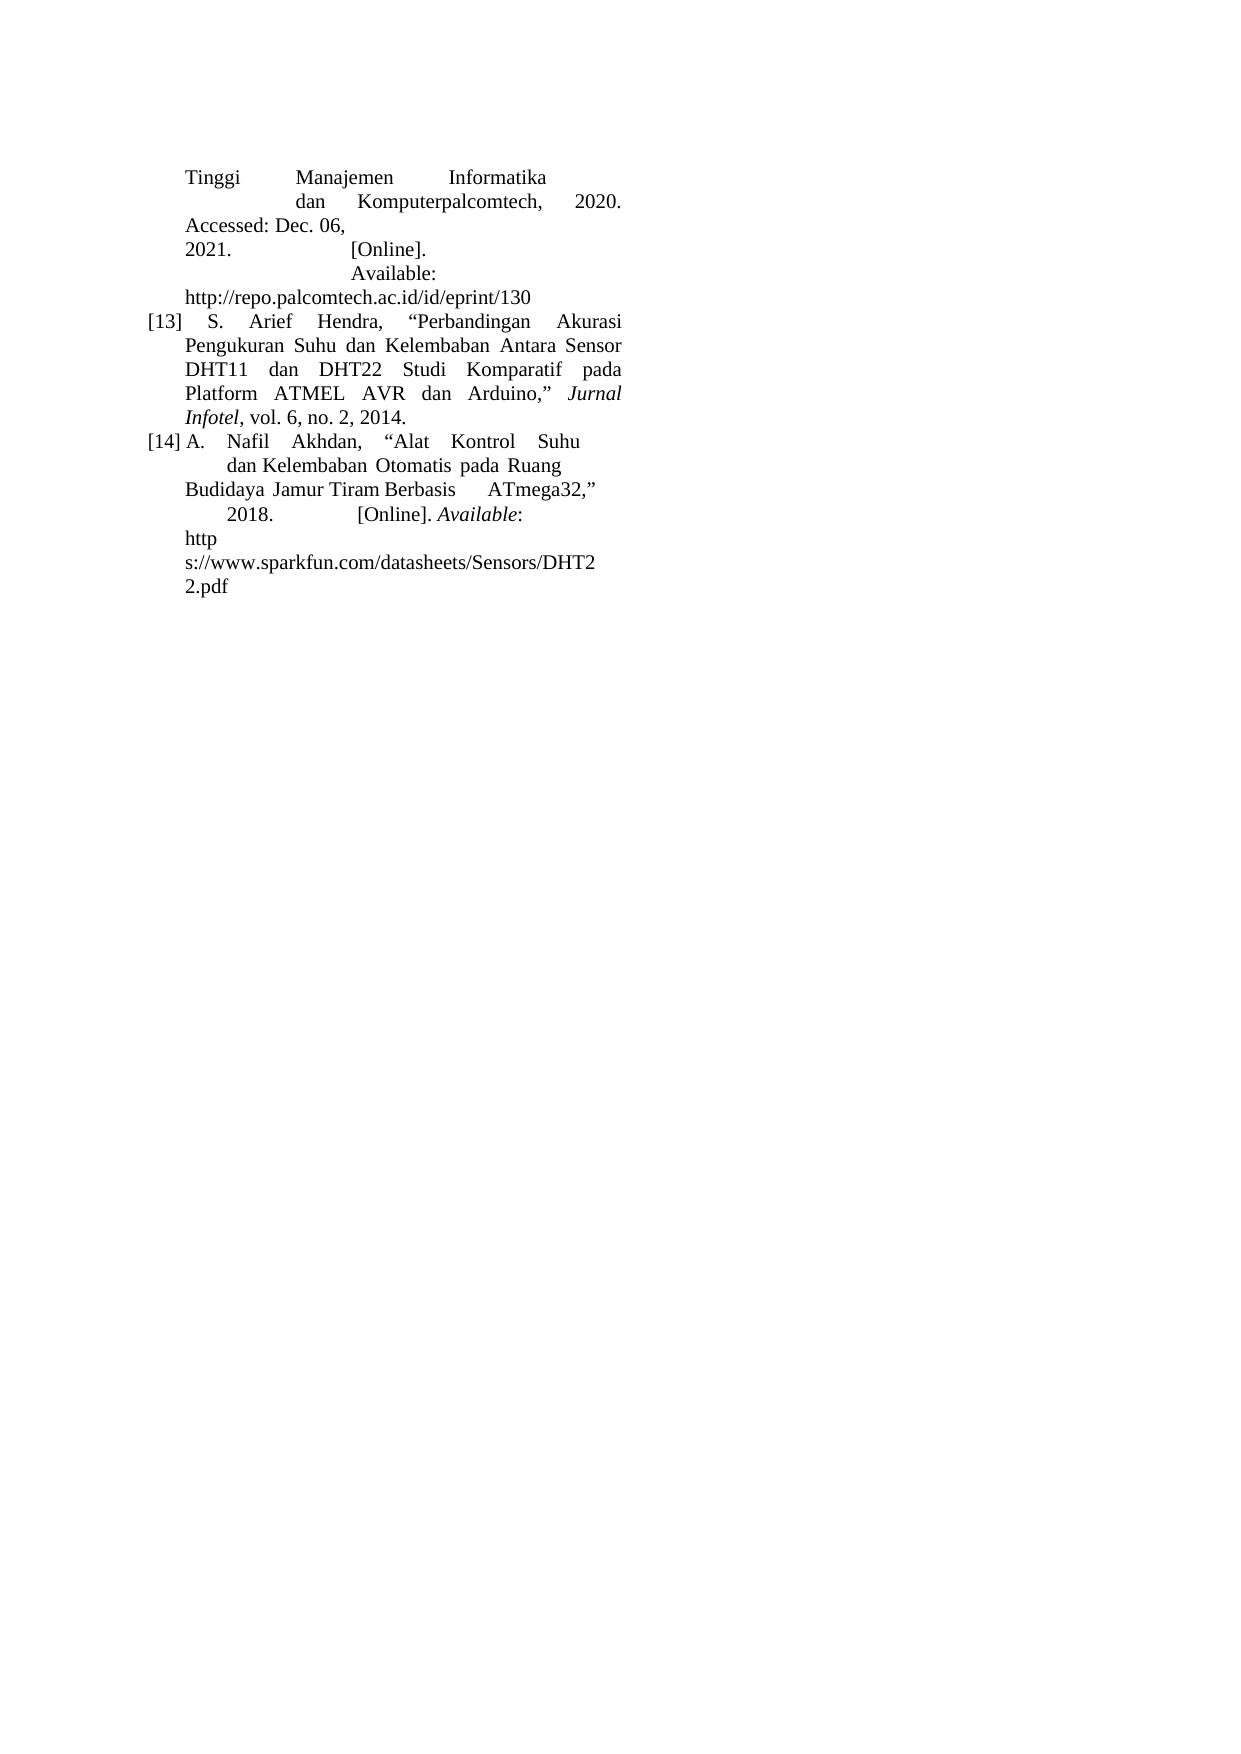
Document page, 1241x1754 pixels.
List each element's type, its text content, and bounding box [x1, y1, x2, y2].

text 2021. [Online]. Available: http://repo.palcomtech.ac.id/id/eprint/130 [185, 237, 621, 309]
text [14] A. Nafil Akhdan, “Alat Kontrol Suhu dan Kelembaban Otomatis pada Ruang Budidaya Jamur Tiram Berbasis ATmega32,” 2018. [Online]. Available: https://www.sparkfun.com/datasheets/Sensors/DHT2 2.pdf [148, 429, 622, 598]
text [13] S. Arief Hendra, “Perbandingan Akurasi Pengukuran Suhu dan Kelembaban Antara Sensor DHT11 dan DHT22 Studi Komparatif pada Platform ATMEL AVR dan Arduino,” Jurnal Infotel, vol. 6, no. 2, 2014. [148, 309, 622, 429]
text Tinggi Manajemen Informatika dan Komputerpalcomtech, 2020. Accessed: Dec. 06, [185, 164, 621, 237]
